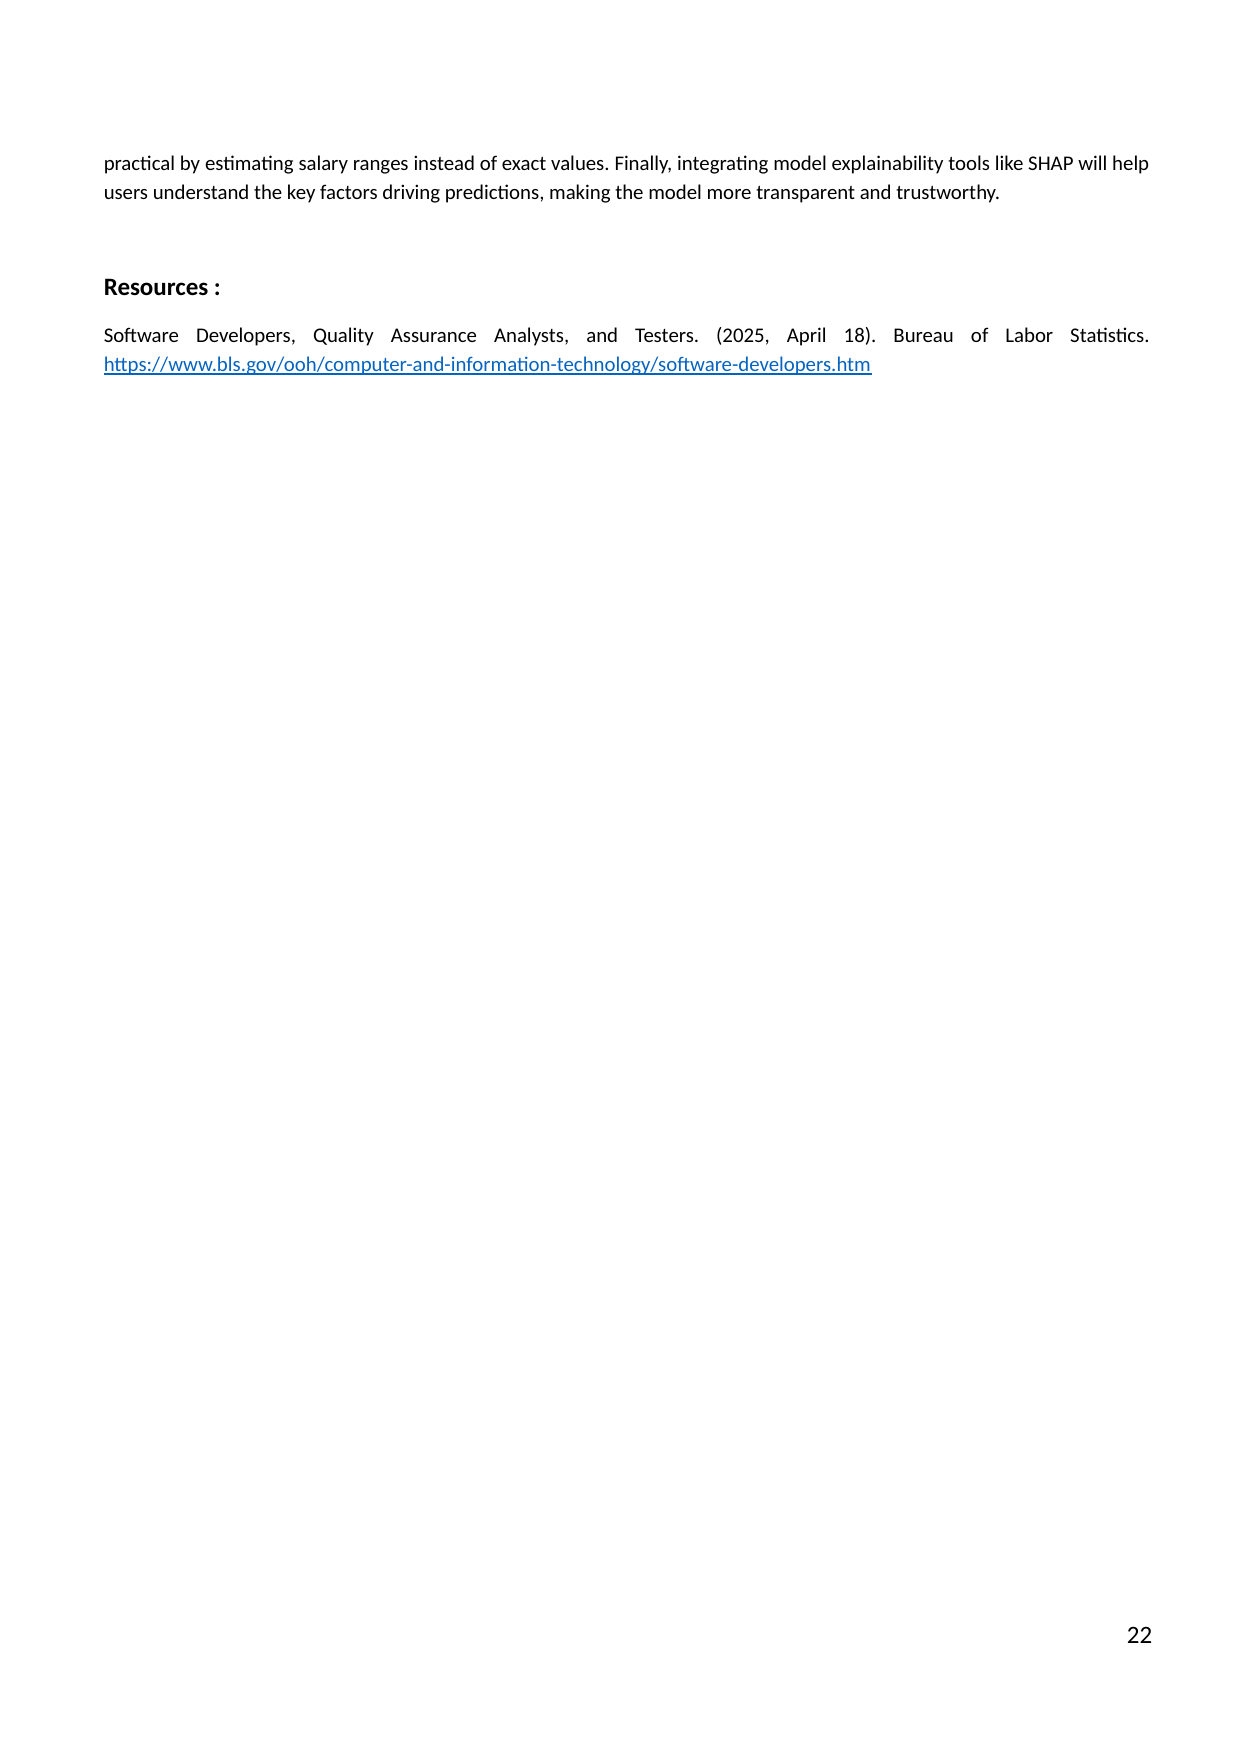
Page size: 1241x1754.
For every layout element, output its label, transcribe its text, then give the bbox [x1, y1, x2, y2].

text Resources : [103, 271, 1152, 301]
text Software Developers, Quality Assurance Analysts, and Testers. (2025, April 18). Bureau of Labor Statistics. https://www.bls.gov/ooh/computer-and-information-technology/software-developers.htm [103, 322, 1152, 377]
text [103, 150, 1152, 204]
